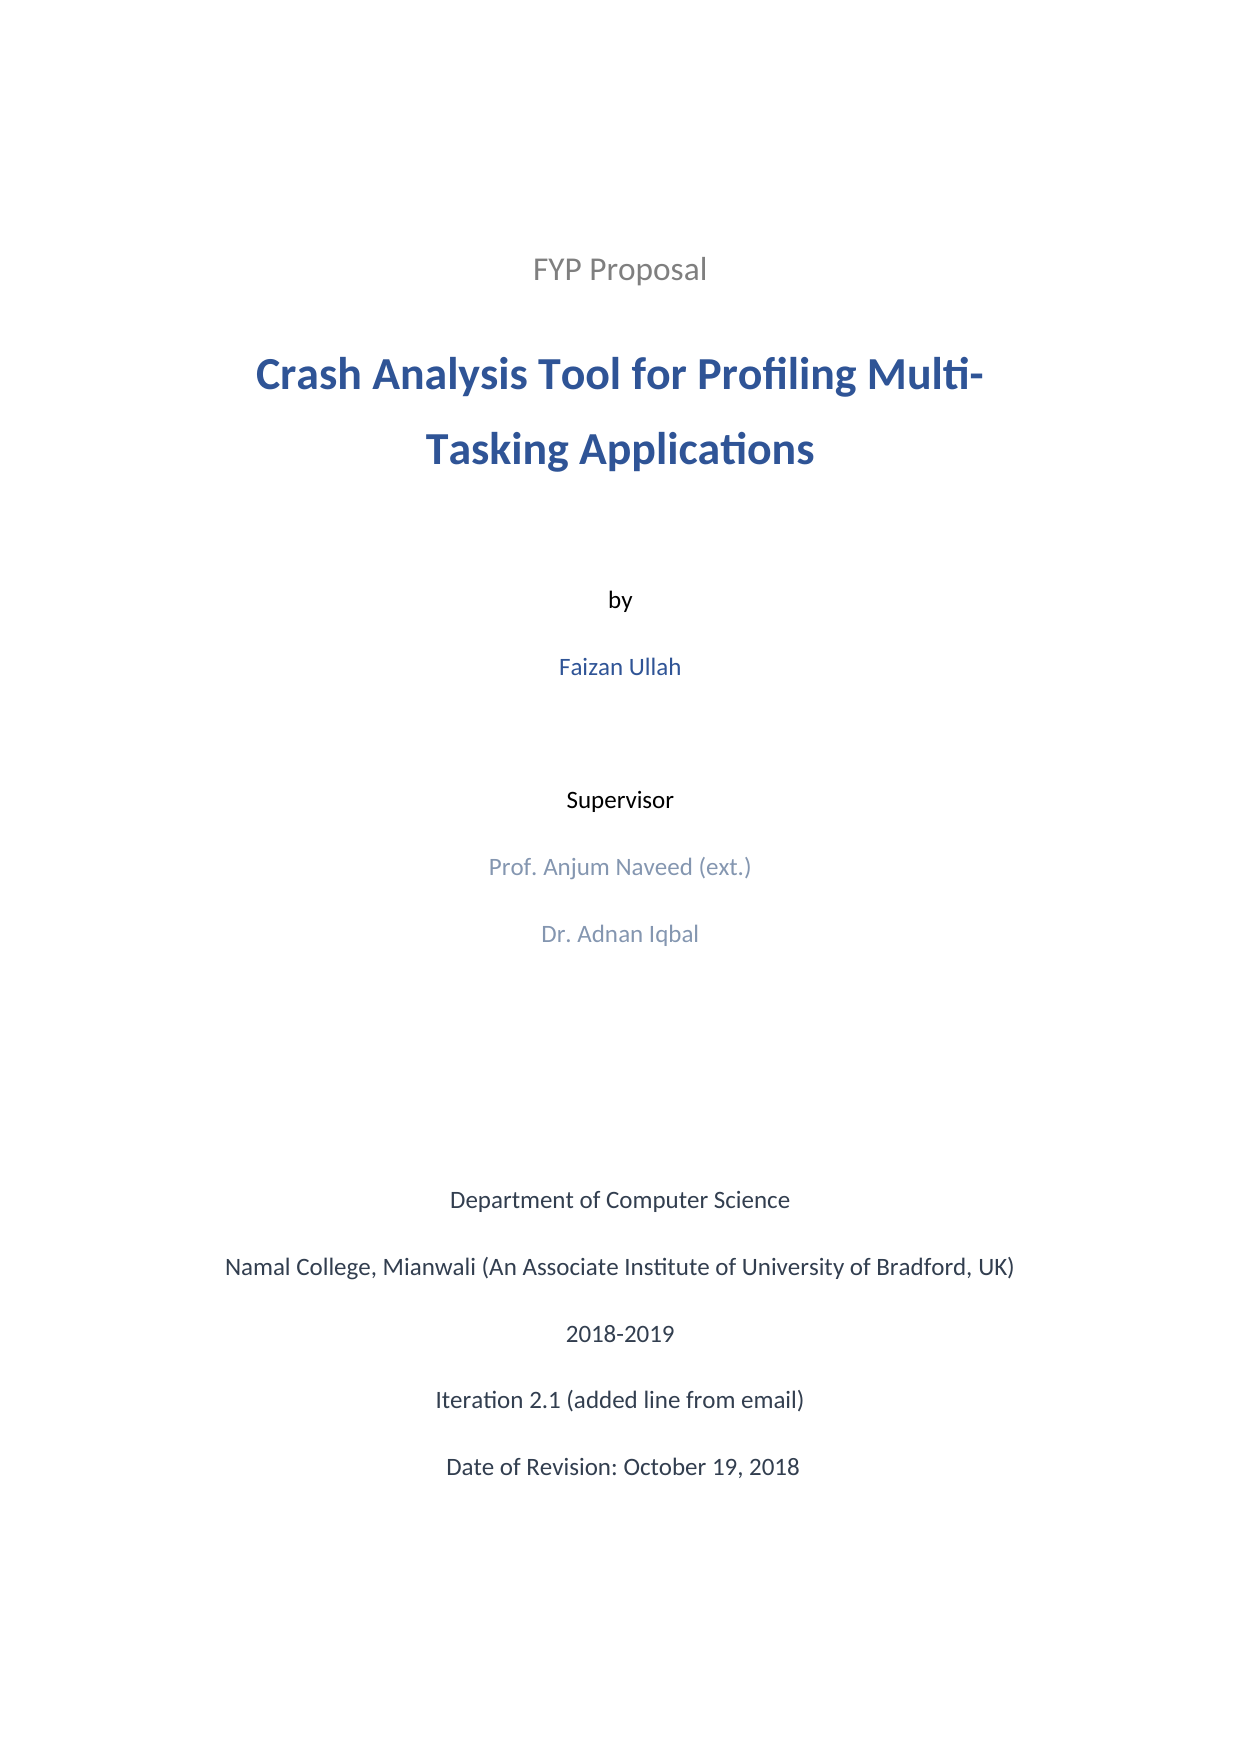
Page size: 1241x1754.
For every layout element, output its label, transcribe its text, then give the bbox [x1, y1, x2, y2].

text by [187, 581, 1053, 619]
text Dr. Adnan Iqbal [187, 914, 1053, 952]
text Department of Computer Science [187, 1181, 1053, 1219]
text Namal College, Mianwali (An Associate Institute of University of Bradford, UK) [187, 1248, 1053, 1285]
text Iteration 2.1 (added line from email) [187, 1381, 1053, 1419]
text Supervisor [187, 781, 1053, 819]
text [187, 1448, 1053, 1485]
text FYP Proposal [187, 231, 1053, 306]
text Crash Analysis Tool for Profiling Multi-Tasking Applications [187, 335, 1053, 485]
text Faizan Ullah [187, 648, 1053, 685]
text 2018-2019 [187, 1314, 1053, 1352]
text Prof. Anjum Naveed (ext.) [187, 848, 1053, 885]
